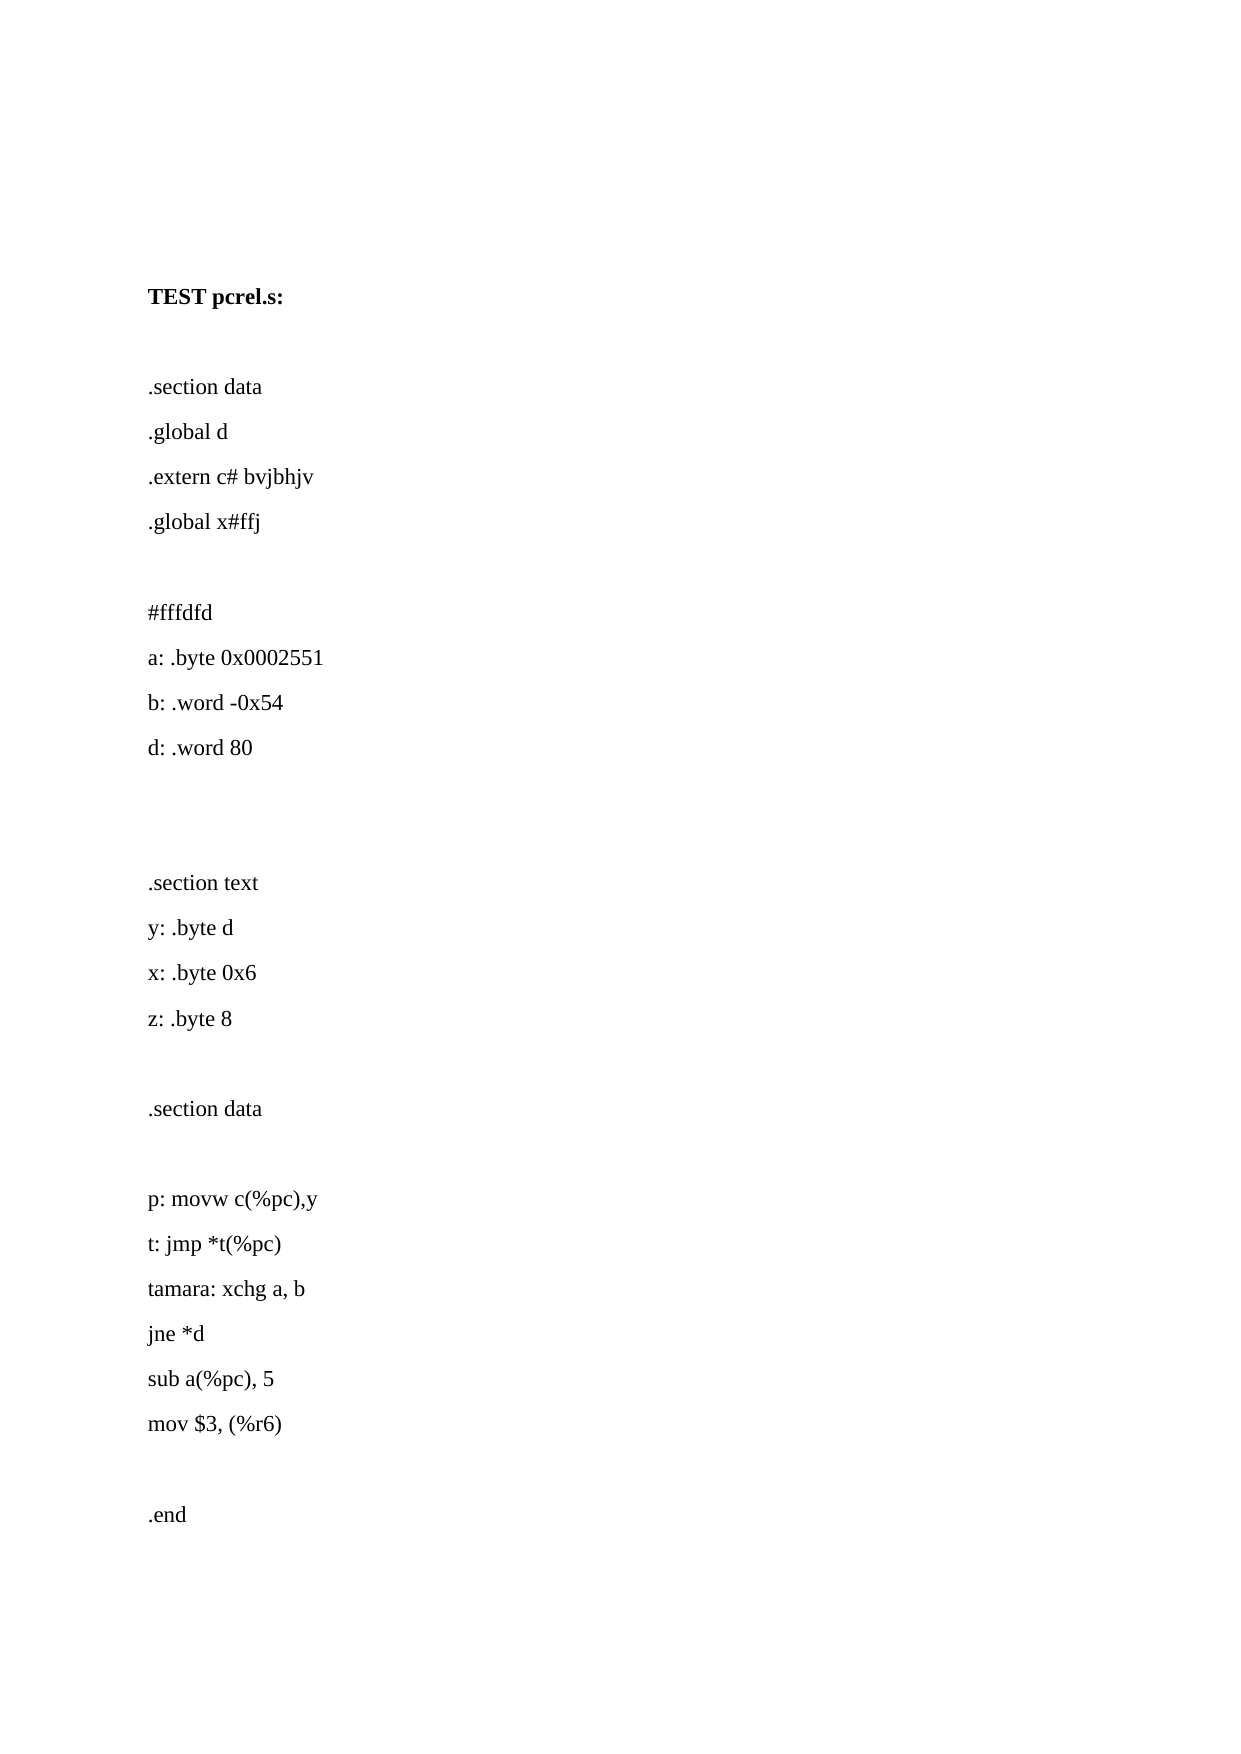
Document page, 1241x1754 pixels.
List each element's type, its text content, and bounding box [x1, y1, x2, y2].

text mov $3, (%r6) [148, 1411, 1093, 1437]
text a: .byte 0x0002551 [148, 644, 1093, 670]
text .section text [148, 869, 1093, 896]
text d: .word 80 [148, 734, 1093, 760]
text tamara: xchg a, b [148, 1275, 1093, 1302]
text sub a(%pc), 5 [148, 1365, 1093, 1392]
text TEST pcrel.s: [148, 283, 1093, 309]
text b: .word -0x54 [148, 689, 1093, 715]
text .end [148, 1501, 1093, 1527]
text .global d [148, 418, 1093, 444]
text .extern c# bvjbhjv [148, 463, 1093, 490]
text .section data [148, 373, 1093, 399]
text .section data [148, 1095, 1093, 1121]
text jne *d [148, 1320, 1093, 1347]
text t: jmp *t(%pc) [148, 1230, 1093, 1256]
text #fffdfd [148, 599, 1093, 625]
text x: .byte 0x6 [148, 959, 1093, 986]
text y: .byte d [148, 914, 1093, 941]
text z: .byte 8 [148, 1004, 1093, 1031]
text .global x#ffj [148, 508, 1093, 535]
text p: movw c(%pc),y [148, 1185, 1093, 1211]
